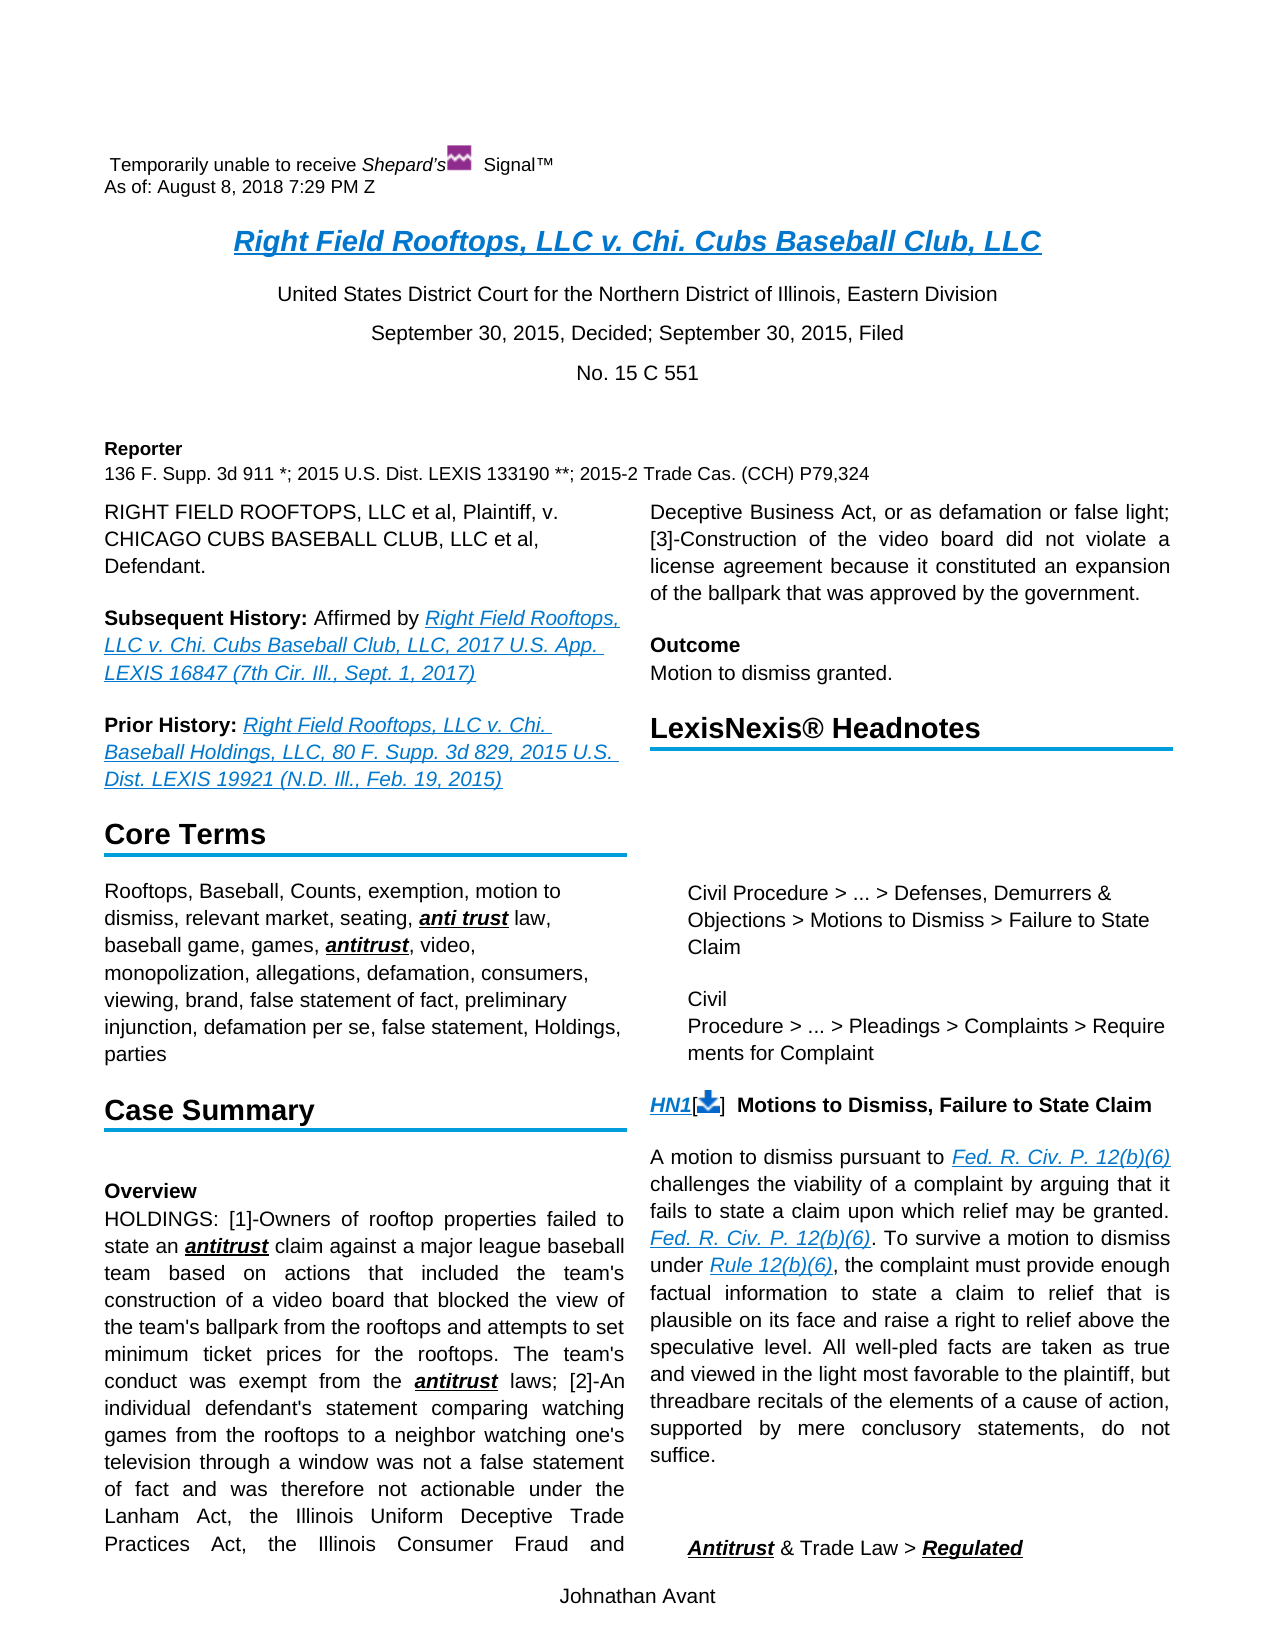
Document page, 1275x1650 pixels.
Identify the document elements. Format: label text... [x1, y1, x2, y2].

text September 30, 2015, Decided; September 30, 2015, Filed [104, 318, 1171, 345]
text Case Summary [104, 1091, 625, 1126]
text Subsequent History: Affirmed by Right Field Rooftops, LLC v. Chi. Cubs Baseball Club, LLC, 2017 U.S. App. LEXIS 16847 (7th Cir. Ill., Sept. 1, 2017) [104, 603, 625, 684]
text Overview [104, 1176, 625, 1203]
text HN1[] Motions to Dismiss, Failure to State Claim [650, 1090, 1171, 1117]
text Antitrust & Trade Law > Regulated Industries > Sports > Baseball [687, 1533, 1171, 1560]
text Core Terms [104, 816, 625, 851]
picture [697, 1090, 720, 1113]
text Motion to dismiss granted. [650, 657, 1171, 684]
picture [446, 144, 473, 172]
text 136 F. Supp. 3d 911 *; 2015 U.S. Dist. LEXIS 133190 **; 2015-2 Trade Cas. (CCH) P79,324 [104, 459, 1171, 484]
subtitle Right Field Rooftops, LLC v. Chi. Cubs Baseball Club, LLC [104, 222, 1171, 258]
text Outcome [650, 630, 1171, 657]
text A motion to dismiss pursuant to Fed. R. Civ. P. 12(b)(6) challenges the viability of a complaint by arguing that it fails to state a claim upon which relief may be granted. Fed. R. Civ. P. 12(b)(6). To survive a motion to dismiss under Rule 12(b)(6), the complaint must provide enough factual information to state a claim to relief that is plausible on its face and raise a right to relief above the speculative level. All well-pled facts are taken as true and viewed in the light most favorable to the plaintiff, but threadbare recitals of the elements of a cause of action, supported by mere conclusory statements, do not suffice. [650, 1142, 1171, 1467]
text United States District Court for the Northern District of Illinois, Eastern Division [104, 278, 1171, 306]
text HOLDINGS: [1]-Owners of rooftop properties failed to state an antitrust claim against a major league baseball team based on actions that included the team's construction of a video board that blocked the view of the team's ballpark from the rooftops and attempts to set minimum ticket prices for the rooftops. The team's conduct was exempt from the antitrust laws; [2]-An individual defendant's statement comparing watching games from the rooftops to a neighbor watching one's television through a window was not a false statement of fact and was therefore not actionable under the Lanham Act, the Illinois Uniform Deceptive Trade Practices Act, the Illinois Consumer Fraud and Deceptive Business Act, or as defamation or false light; [3]-Construction of the video board did not violate a license agreement because it constituted an expansion of the ballpark that was approved by the government. [650, 497, 1171, 605]
text Prior History: Right Field Rooftops, LLC v. Chi. Baseball Holdings, LLC, 80 F. Supp. 3d 829, 2015 U.S. Dist. LEXIS 19921 (N.D. Ill., Feb. 19, 2015) [104, 709, 625, 791]
text RIGHT FIELD ROOFTOPS, LLC et al, Plaintiff, v. CHICAGO CUBS BASEBALL CLUB, LLC et al, Defendant. [104, 497, 625, 578]
text Civil Procedure > ... > Pleadings > Complaints > Requirements for Complaint [687, 983, 1171, 1065]
text Rooftops, Baseball, Counts, exemption, motion to dismiss, relevant market, seating, anti trust law, baseball game, games, antitrust, video, monopolization, allegations, defamation, consumers, viewing, brand, false statement of fact, preliminary injunction, defamation per se, false statement, Holdings, parties [104, 876, 625, 1066]
text No. 15 C 551 [104, 358, 1171, 385]
text Civil Procedure > ... > Defenses, Demurrers & Objections > Motions to Dismiss > Failure to State Claim [687, 877, 1171, 958]
text Temporarily unable to receive Shepard’s Signal™ As of: August 8, 2018 7:29 PM Z [104, 145, 1171, 197]
text Reporter [104, 434, 1171, 459]
text HOLDINGS: [1]-Owners of rooftop properties failed to state an antitrust claim against a major league baseball team based on actions that included the team's construction of a video board that blocked the view of the team's ballpark from the rooftops and attempts to set minimum ticket prices for the rooftops. The team's conduct was exempt from the antitrust laws; [2]-An individual defendant's statement comparing watching games from the rooftops to a neighbor watching one's television through a window was not a false statement of fact and was therefore not actionable under the Lanham Act, the Illinois Uniform Deceptive Trade Practices Act, the Illinois Consumer Fraud and Deceptive Business Act, or as defamation or false light; [3]-Construction of the video board did not violate a license agreement because it constituted an expansion of the ballpark that was approved by the government. [104, 1203, 625, 1555]
text LexisNexis® Headnotes [650, 709, 1171, 745]
